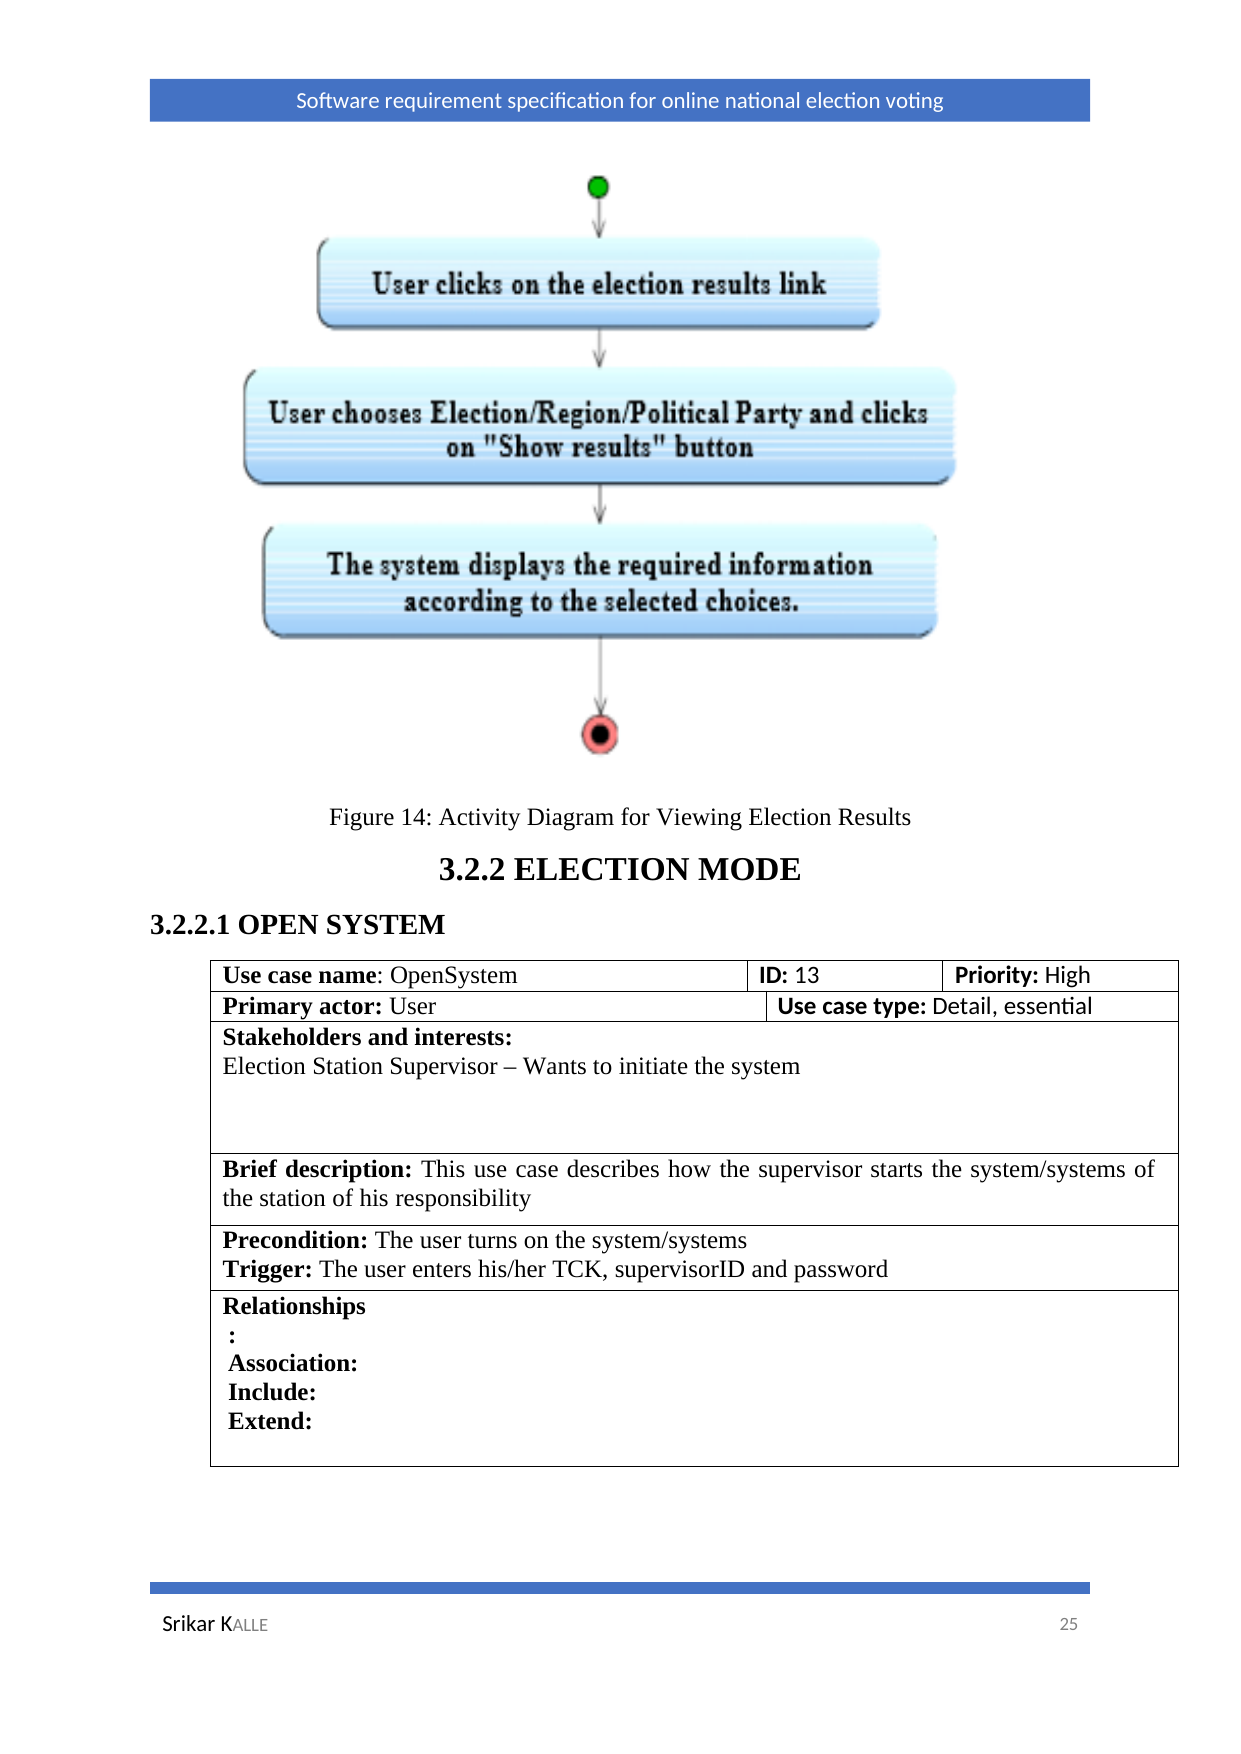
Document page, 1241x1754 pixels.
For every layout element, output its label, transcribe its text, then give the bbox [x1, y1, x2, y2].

text 3.2.2.1 OPEN SYSTEM [150, 907, 1090, 941]
table_cell Stakeholders and interests: Election Station Supervisor – Wants to initiate the system [211, 1022, 1178, 1153]
table_header ID: 13 [748, 961, 942, 991]
table_cell Precondition: The user turns on the system/systems Trigger: The user enters his/her TCK, supervisorID and password [211, 1226, 1178, 1290]
text 3.2.2 ELECTION MODE [150, 849, 1090, 888]
table_cell Relationships: Association: Include: Extend: [211, 1291, 1178, 1466]
table_header Priority: High [943, 961, 1178, 991]
table_cell Brief description: This use case describes how the supervisor starts the system/systems of the station of his responsibility [211, 1154, 1178, 1224]
table_cell Use case type: Detail, essential [767, 992, 1178, 1021]
table_header Use case name: OpenSystem [211, 961, 747, 991]
picture [150, 150, 1043, 783]
table_cell Primary actor: User [211, 992, 766, 1021]
text Figure 14: Activity Diagram for Viewing Election Results [150, 802, 1090, 830]
